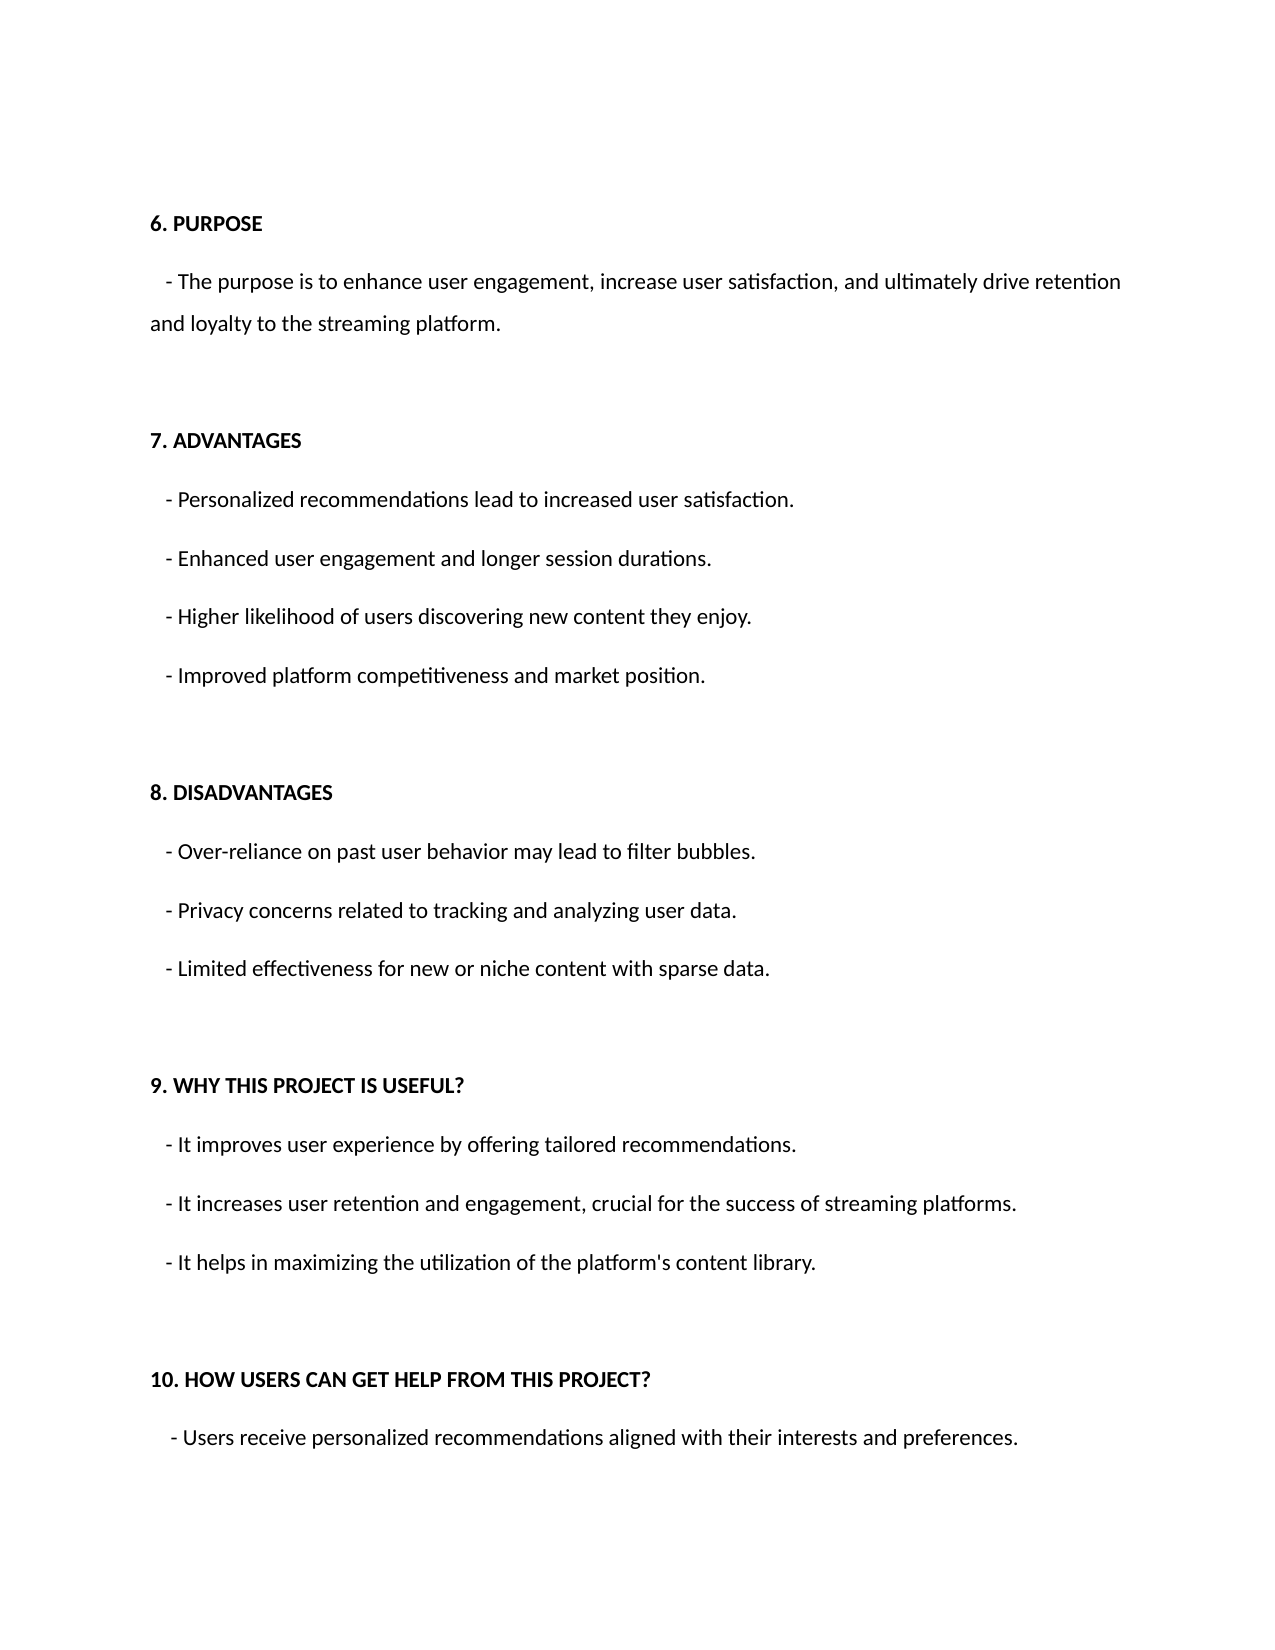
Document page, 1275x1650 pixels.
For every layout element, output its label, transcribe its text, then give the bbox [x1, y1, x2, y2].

text 10. HOW USERS CAN GET HELP FROM THIS PROJECT? [150, 1365, 1125, 1393]
text - Personalized recommendations lead to increased user satisfaction. [150, 485, 1125, 513]
text 9. WHY THIS PROJECT IS USEFUL? [150, 1072, 1125, 1100]
text 6. PURPOSE [150, 209, 1125, 237]
text - Users receive personalized recommendations aligned with their interests and preferences. [150, 1423, 1125, 1452]
text - Improved platform competitiveness and market position. [150, 661, 1125, 689]
text 8. DISADVANTAGES [150, 778, 1125, 806]
text - Higher likelihood of users discovering new content they enjoy. [150, 602, 1125, 631]
text - Privacy concerns related to tracking and analyzing user data. [150, 896, 1125, 924]
text 7. ADVANTAGES [150, 427, 1125, 454]
text - Limited effectiveness for new or niche content with sparse data. [150, 954, 1125, 982]
text - It increases user retention and engagement, crucial for the success of streaming platforms. [150, 1189, 1125, 1217]
text - Enhanced user engagement and longer session durations. [150, 544, 1125, 572]
text - It helps in maximizing the utilization of the platform's content library. [150, 1248, 1125, 1276]
text - The purpose is to enhance user engagement, increase user satisfaction, and ultimately drive retention and loyalty to the streaming platform. [150, 267, 1125, 337]
text - Over-reliance on past user behavior may lead to filter bubbles. [150, 837, 1125, 865]
text - It improves user experience by offering tailored recommendations. [150, 1130, 1125, 1158]
